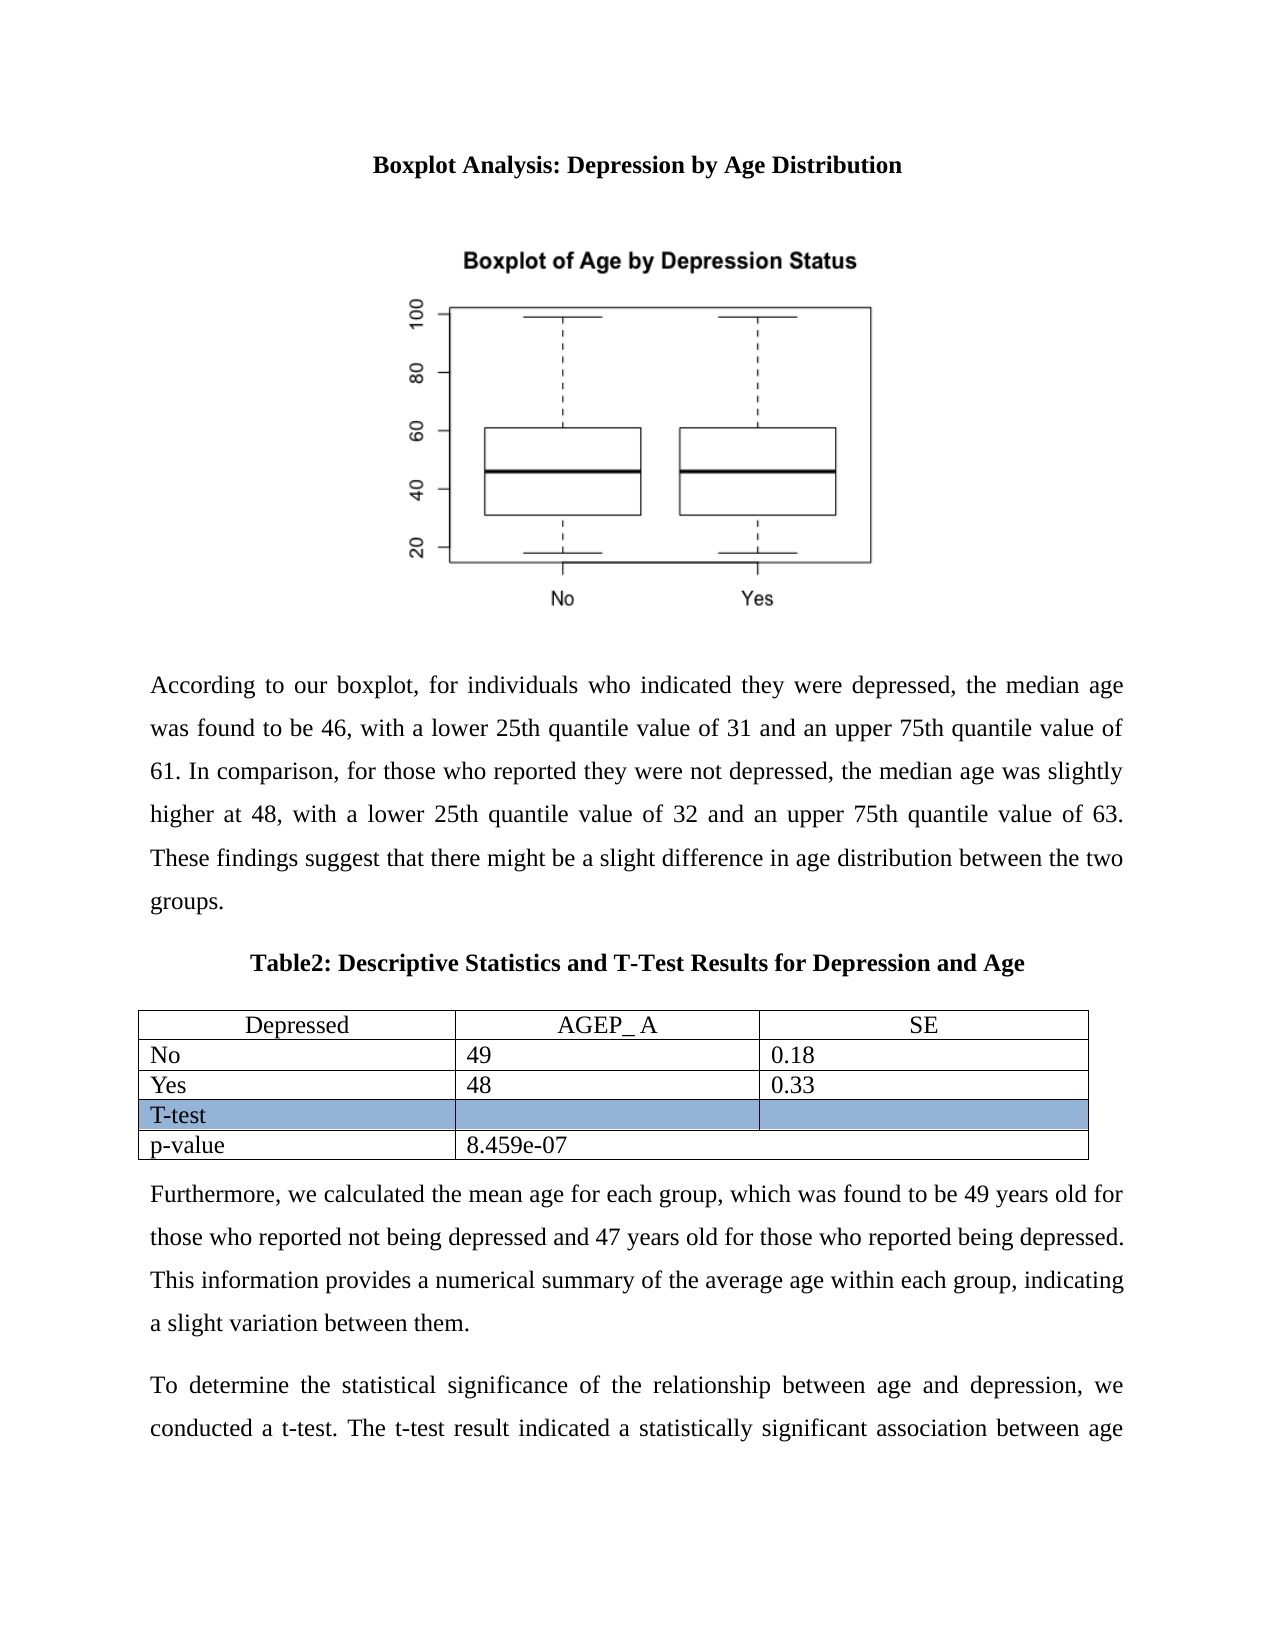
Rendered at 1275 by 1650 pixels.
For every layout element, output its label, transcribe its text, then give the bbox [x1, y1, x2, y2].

table_cell 48 [456, 1071, 759, 1099]
text Furthermore, we calculated the mean age for each group, which was found to be 49 years old for those who reported not being depressed and 47 years old for those who reported being depressed. This information provides a numerical summary of the average age within each group, indicating a slight variation between them. [150, 1179, 1125, 1337]
table_cell [760, 1131, 1088, 1159]
table_cell 0.33 [760, 1071, 1088, 1099]
table_cell 0.18 [760, 1040, 1088, 1069]
table_cell 8.459e-07 [456, 1131, 759, 1159]
table_cell Yes [139, 1071, 455, 1099]
table_cell No [139, 1040, 455, 1069]
picture [358, 211, 917, 638]
text Boxplot Analysis: Depression by Age Distribution [150, 150, 1125, 179]
table_cell [456, 1100, 759, 1129]
table_cell 49 [456, 1040, 759, 1069]
table_header AGEP_ A [456, 1011, 759, 1039]
table_cell T-test [139, 1100, 455, 1129]
table_header Depressed [139, 1011, 455, 1039]
text According to our boxplot, for individuals who indicated they were depressed, the median age was found to be 46, with a lower 25th quantile value of 31 and an upper 75th quantile value of 61. In comparison, for those who reported they were not depressed, the median age was slightly higher at 48, with a lower 25th quantile value of 32 and an upper 75th quantile value of 63. These findings suggest that there might be a slight difference in age distribution between the two groups. [150, 670, 1125, 914]
table_cell p-value [139, 1131, 455, 1159]
table_cell [760, 1100, 1088, 1129]
table_header SE [760, 1011, 1088, 1039]
text Table2: Descriptive Statistics and T-Test Results for Depression and Age [150, 948, 1125, 976]
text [150, 1370, 1125, 1442]
